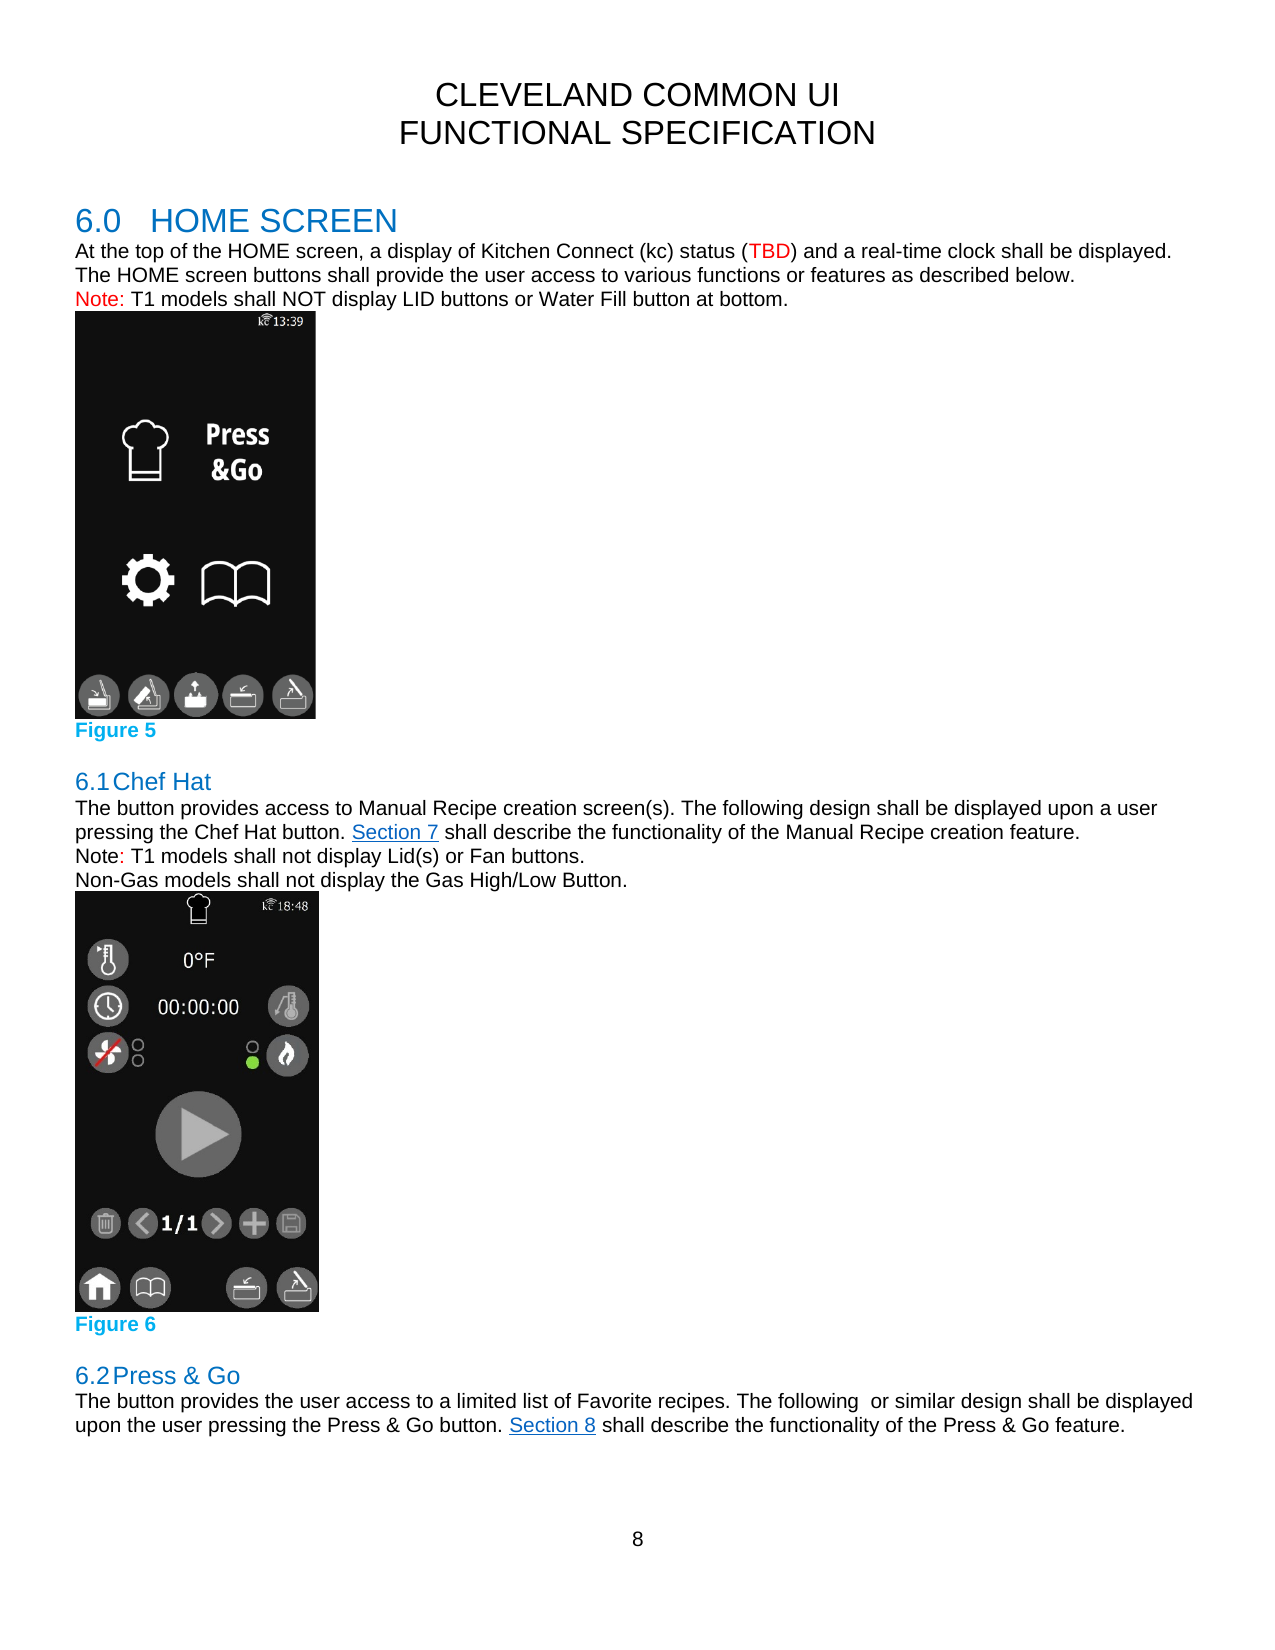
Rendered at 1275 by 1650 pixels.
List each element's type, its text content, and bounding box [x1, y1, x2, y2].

picture [75, 311, 316, 719]
text Note: T1 models shall not display Lid(s) or Fan buttons. Non-Gas models shall not display the Gas High/Low Button. [75, 844, 1200, 892]
picture [75, 891, 319, 1312]
text At the top of the HOME screen, a display of Kitchen Connect (kc) status (TBD) and a real-time clock shall be displayed. [75, 239, 1200, 263]
subtitle Chef Hat [75, 767, 1200, 796]
text The HOME screen buttons shall provide the user access to various functions or features as described below. [75, 263, 1200, 287]
text The button provides access to Manual Recipe creation screen(s). The following design shall be displayed upon a user pressing the Chef Hat button. Section 7 shall describe the functionality of the Manual Recipe creation feature. [75, 796, 1200, 844]
text Figure 6 [75, 1312, 1200, 1336]
text Figure 5 [75, 718, 1200, 742]
text The button provides the user access to a limited list of Favorite recipes. The following or similar design shall be displayed upon the user pressing the Press & Go button. Section 8 shall describe the functionality of the Press & Go feature. [75, 1389, 1200, 1437]
text Note: T1 models shall NOT display LID buttons or Water Fill button at bottom. [75, 287, 1200, 311]
subtitle Press & Go [75, 1361, 1200, 1389]
subtitle HOME SCREEN [75, 201, 1200, 239]
